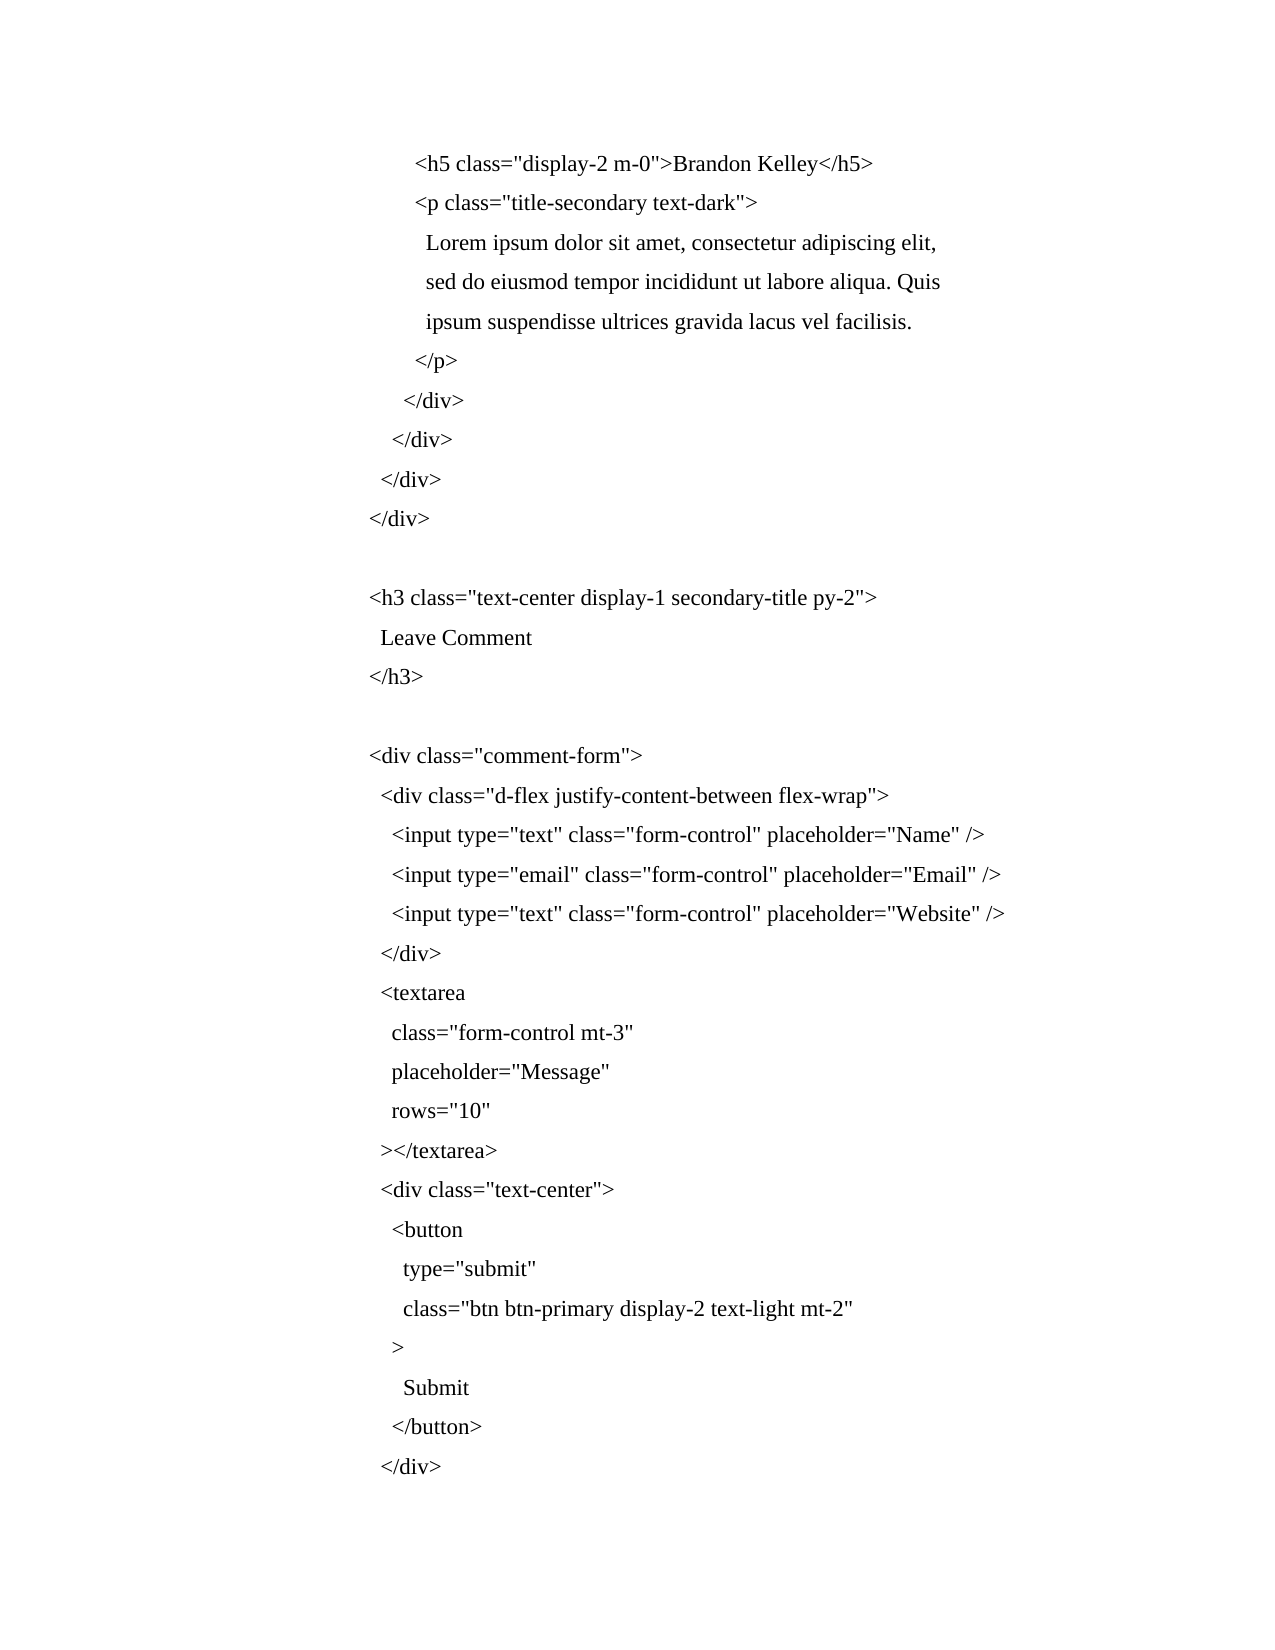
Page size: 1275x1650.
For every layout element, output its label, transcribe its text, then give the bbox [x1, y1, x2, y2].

list <textarea [300, 979, 1125, 1005]
list class="btn btn-primary display-2 text-light mt-2" [300, 1295, 1125, 1321]
list Leave Comment [300, 624, 1125, 650]
list <div class="d-flex justify-content-between flex-wrap"> [300, 782, 1125, 808]
list </div> [300, 387, 1125, 413]
list > [300, 1334, 1125, 1361]
list <button [300, 1216, 1125, 1242]
list </h3> [300, 663, 1125, 689]
list ipsum suspendisse ultrices gravida lacus vel facilisis. [300, 308, 1125, 334]
list Submit [300, 1374, 1125, 1400]
list ></textarea> [300, 1137, 1125, 1163]
list </p> [300, 347, 1125, 374]
list </div> [300, 939, 1125, 966]
list </div> [300, 1453, 1125, 1479]
list <h5 class="display-2 m-0">Brandon Kelley</h5> [300, 150, 1125, 176]
list </div> [300, 426, 1125, 453]
list rows="10" [300, 1097, 1125, 1124]
list <div class="text-center"> [300, 1176, 1125, 1203]
list <input type="email" class="form-control" placeholder="Email" /> [300, 861, 1125, 887]
list <p class="title-secondary text-dark"> [300, 189, 1125, 216]
list <input type="text" class="form-control" placeholder="Name" /> [300, 821, 1125, 847]
list placeholder="Message" [300, 1058, 1125, 1084]
list <div class="comment-form"> [300, 742, 1125, 768]
list sed do eiusmod tempor incididunt ut labore aliqua. Quis [300, 268, 1125, 295]
list </div> [300, 466, 1125, 492]
list <h3 class="text-center display-1 secondary-title py-2"> [300, 584, 1125, 611]
list <input type="text" class="form-control" placeholder="Website" /> [300, 900, 1125, 926]
list class="form-control mt-3" [300, 1018, 1125, 1045]
list </div> [300, 505, 1125, 532]
list Lorem ipsum dolor sit amet, consectetur adipiscing elit, [300, 229, 1125, 255]
list </button> [300, 1413, 1125, 1440]
list type="submit" [300, 1255, 1125, 1282]
